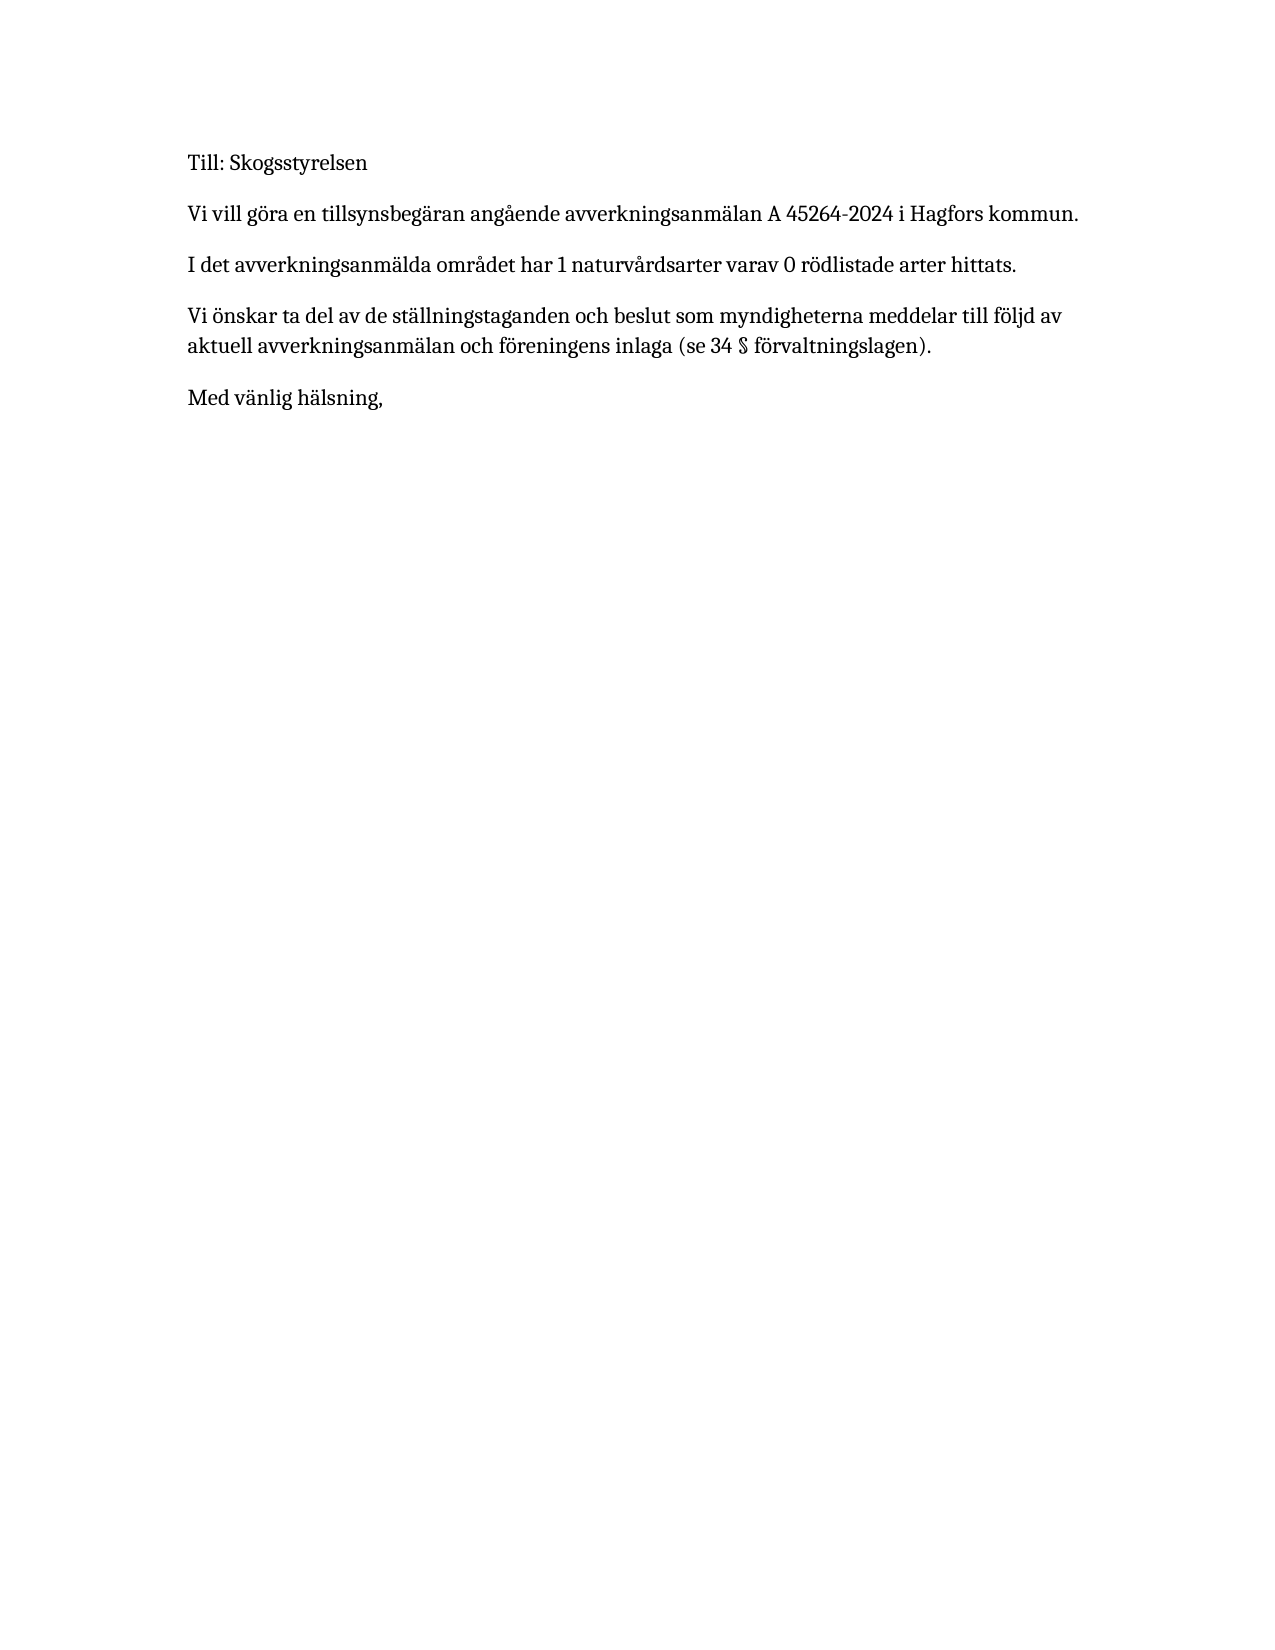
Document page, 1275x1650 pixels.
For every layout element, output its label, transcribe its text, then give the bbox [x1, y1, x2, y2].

text Vi önskar ta del av de ställningstaganden och beslut som myndigheterna meddelar till följd av aktuell avverkningsanmälan och föreningens inlaga (se 34 § förvaltningslagen). [187, 303, 1087, 360]
text Vi vill göra en tillsynsbegäran angående avverkningsanmälan A 45264-2024 i Hagfors kommun. [187, 201, 1087, 227]
text I det avverkningsanmälda området har 1 naturvårdsarter varav 0 rödlistade arter hittats. [187, 252, 1087, 278]
text Med vänlig hälsning, [187, 384, 1087, 441]
text Till: Skogsstyrelsen [187, 150, 1087, 176]
